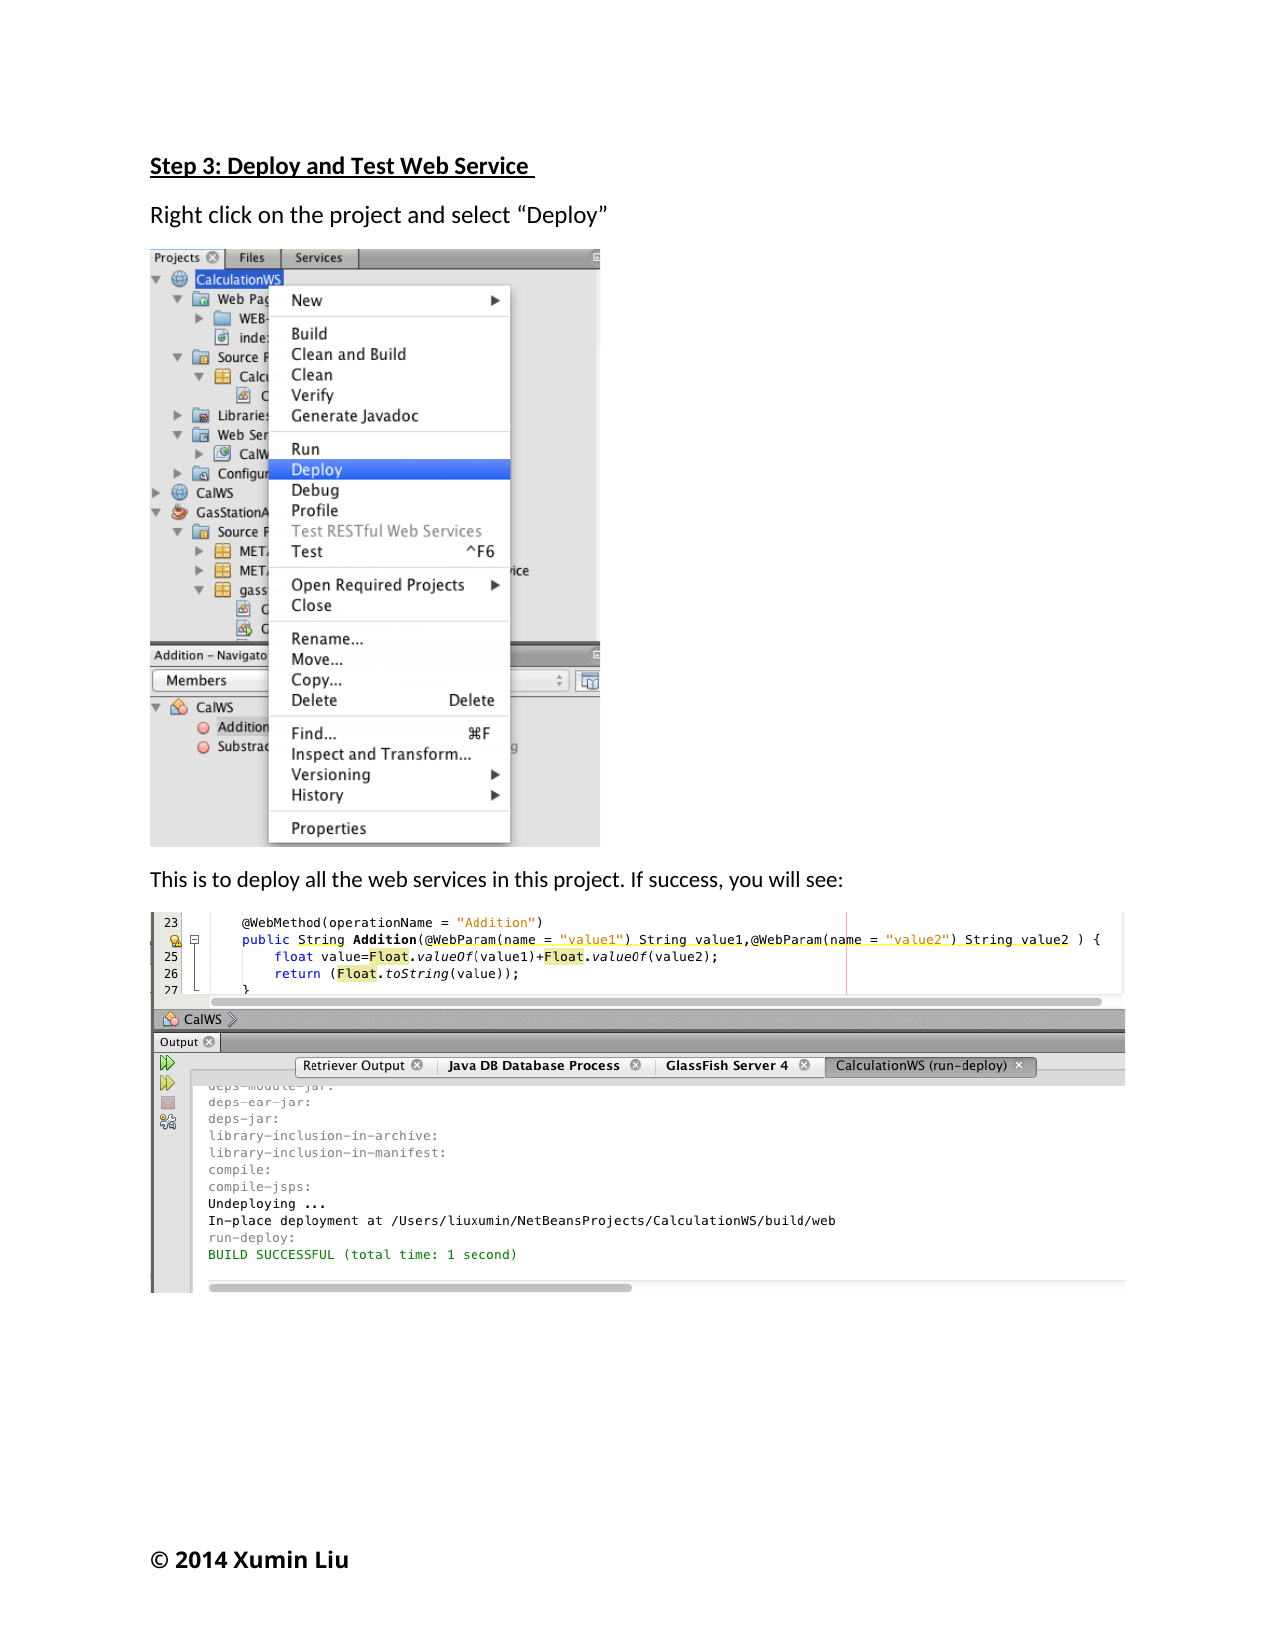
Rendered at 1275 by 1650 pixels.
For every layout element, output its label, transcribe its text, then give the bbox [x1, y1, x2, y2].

picture [150, 912, 1125, 1293]
text Step 3: Deploy and Test Web Service [150, 150, 1125, 181]
picture [150, 249, 600, 847]
text This is to deploy all the web services in this project. If success, you will see: [150, 866, 1125, 893]
text Right click on the project and select “Deploy” [150, 199, 1125, 230]
